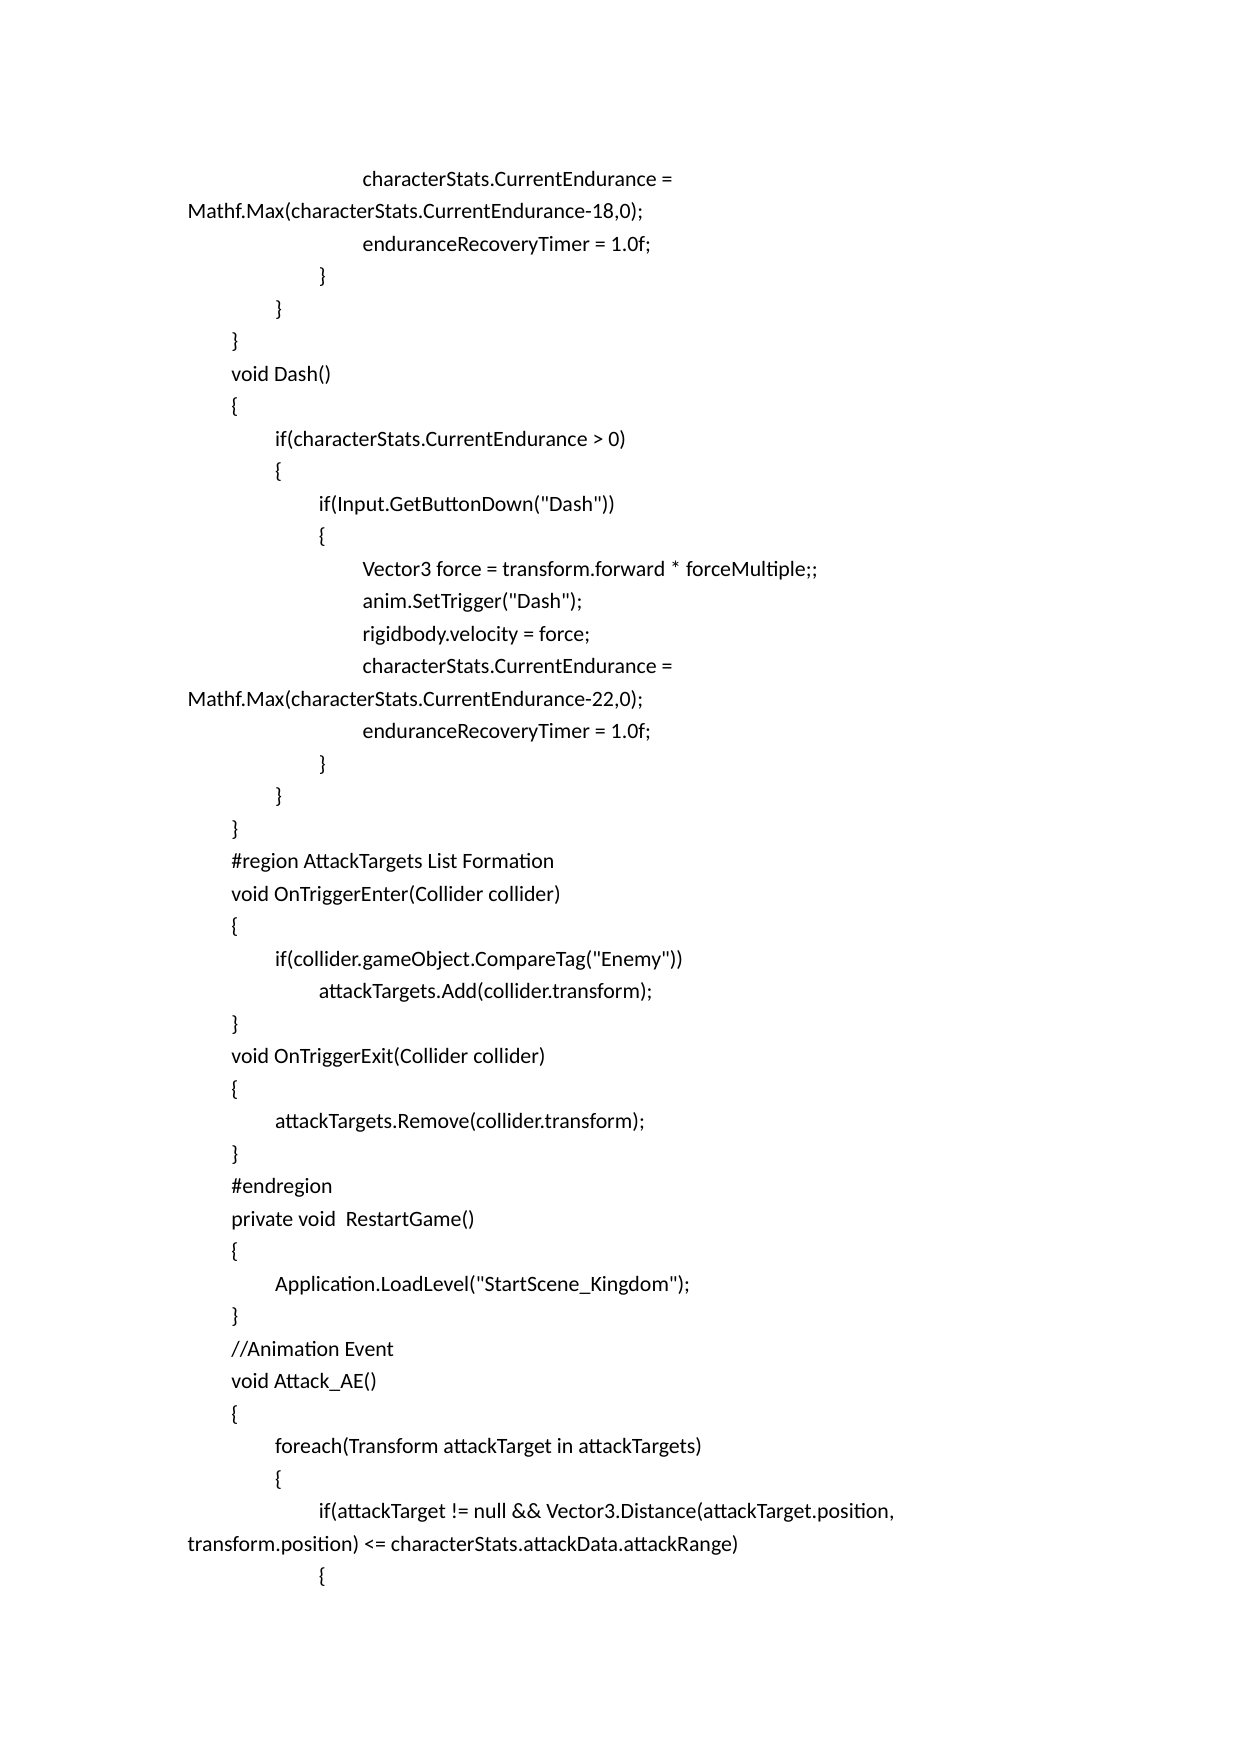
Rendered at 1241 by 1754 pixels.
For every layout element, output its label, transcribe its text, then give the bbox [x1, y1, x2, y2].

text characterStats.CurrentEndurance = Mathf.Max(characterStats.CurrentEndurance-18,0); [187, 162, 1053, 227]
text characterStats.CurrentEndurance = Mathf.Max(characterStats.CurrentEndurance-22,0); [187, 649, 1053, 714]
text { [187, 519, 1053, 552]
text void OnTriggerExit(Collider collider) [187, 1039, 1053, 1072]
text if(Input.GetButtonDown("Dash")) [187, 487, 1053, 519]
text enduranceRecoveryTimer = 1.0f; [187, 714, 1053, 747]
text void Attack_AE() [187, 1364, 1053, 1397]
text if(attackTarget != null && Vector3.Distance(attackTarget.position, transform.position) <= characterStats.attackData.attackRange) [187, 1494, 1053, 1559]
text } [187, 1137, 1053, 1169]
text rigidbody.velocity = force; [187, 617, 1053, 649]
text attackTargets.Remove(collider.transform); [187, 1104, 1053, 1137]
text foreach(Transform attackTarget in attackTargets) [187, 1429, 1053, 1462]
text void OnTriggerEnter(Collider collider) [187, 877, 1053, 909]
text enduranceRecoveryTimer = 1.0f; [187, 227, 1053, 259]
text { [187, 454, 1053, 487]
text { [187, 389, 1053, 422]
text } [187, 1299, 1053, 1332]
text #region AttackTargets List Formation [187, 844, 1053, 877]
text } [187, 259, 1053, 292]
text { [187, 1234, 1053, 1267]
text { [187, 909, 1053, 942]
text if(characterStats.CurrentEndurance > 0) [187, 422, 1053, 454]
text { [187, 1397, 1053, 1429]
text } [187, 292, 1053, 324]
text } [187, 324, 1053, 357]
text Vector3 force = transform.forward * forceMultiple;; [187, 552, 1053, 584]
text #endregion [187, 1169, 1053, 1202]
text } [187, 779, 1053, 812]
text } [187, 747, 1053, 779]
text if(collider.gameObject.CompareTag("Enemy")) [187, 942, 1053, 974]
text //Animation Event [187, 1332, 1053, 1364]
text { [187, 1072, 1053, 1104]
text private void RestartGame() [187, 1202, 1053, 1234]
text attackTargets.Add(collider.transform); [187, 974, 1053, 1007]
text } [187, 812, 1053, 844]
text { [187, 1462, 1053, 1494]
text { [187, 1559, 1053, 1592]
text void Dash() [187, 357, 1053, 389]
text } [187, 1007, 1053, 1039]
text anim.SetTrigger("Dash"); [187, 584, 1053, 617]
text Application.LoadLevel("StartScene_Kingdom"); [187, 1267, 1053, 1299]
